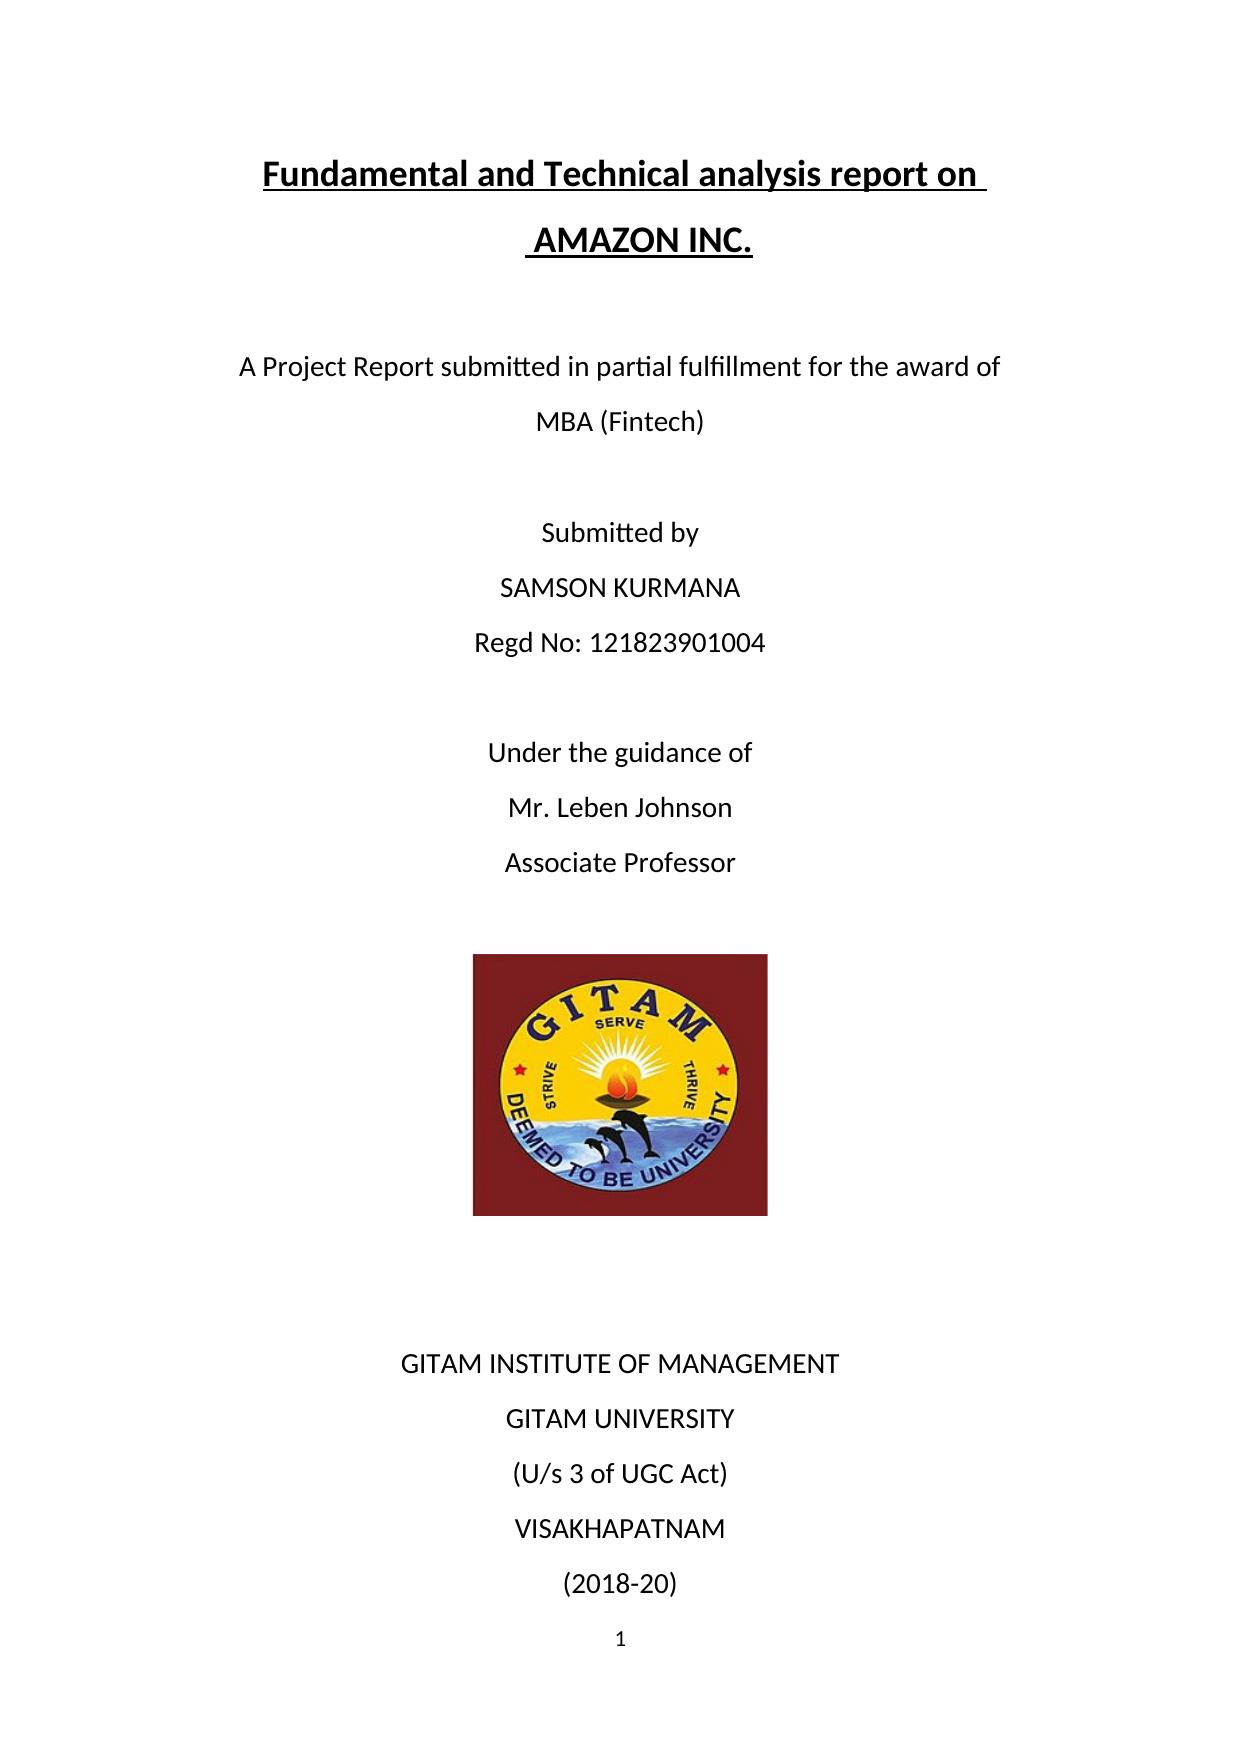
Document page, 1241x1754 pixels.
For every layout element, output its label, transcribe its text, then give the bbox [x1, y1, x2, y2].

text Under the guidance of [150, 734, 1090, 770]
text MBA (Fintech) [150, 403, 1090, 439]
text Mr. Leben Johnson [150, 789, 1090, 825]
text SAMSON KURMANA [150, 569, 1090, 604]
text Associate Professor [150, 844, 1090, 880]
text GITAM UNIVERSITY [150, 1400, 1090, 1436]
text VISAKHAPATNAM [150, 1510, 1090, 1546]
text Submitted by [150, 514, 1090, 549]
text (2018-20) [150, 1565, 1090, 1601]
text (U/s 3 of UGC Act) [150, 1455, 1090, 1491]
text AMAZON INC. [450, 216, 1090, 262]
text GITAM INSTITUTE OF MANAGEMENT [150, 1345, 1090, 1381]
text Regd No: 121823901004 [150, 624, 1090, 659]
text Fundamental and Technical analysis report on [150, 150, 1090, 196]
picture [472, 954, 768, 1216]
text A Project Report submitted in partial fulfillment for the award of [150, 348, 1090, 384]
